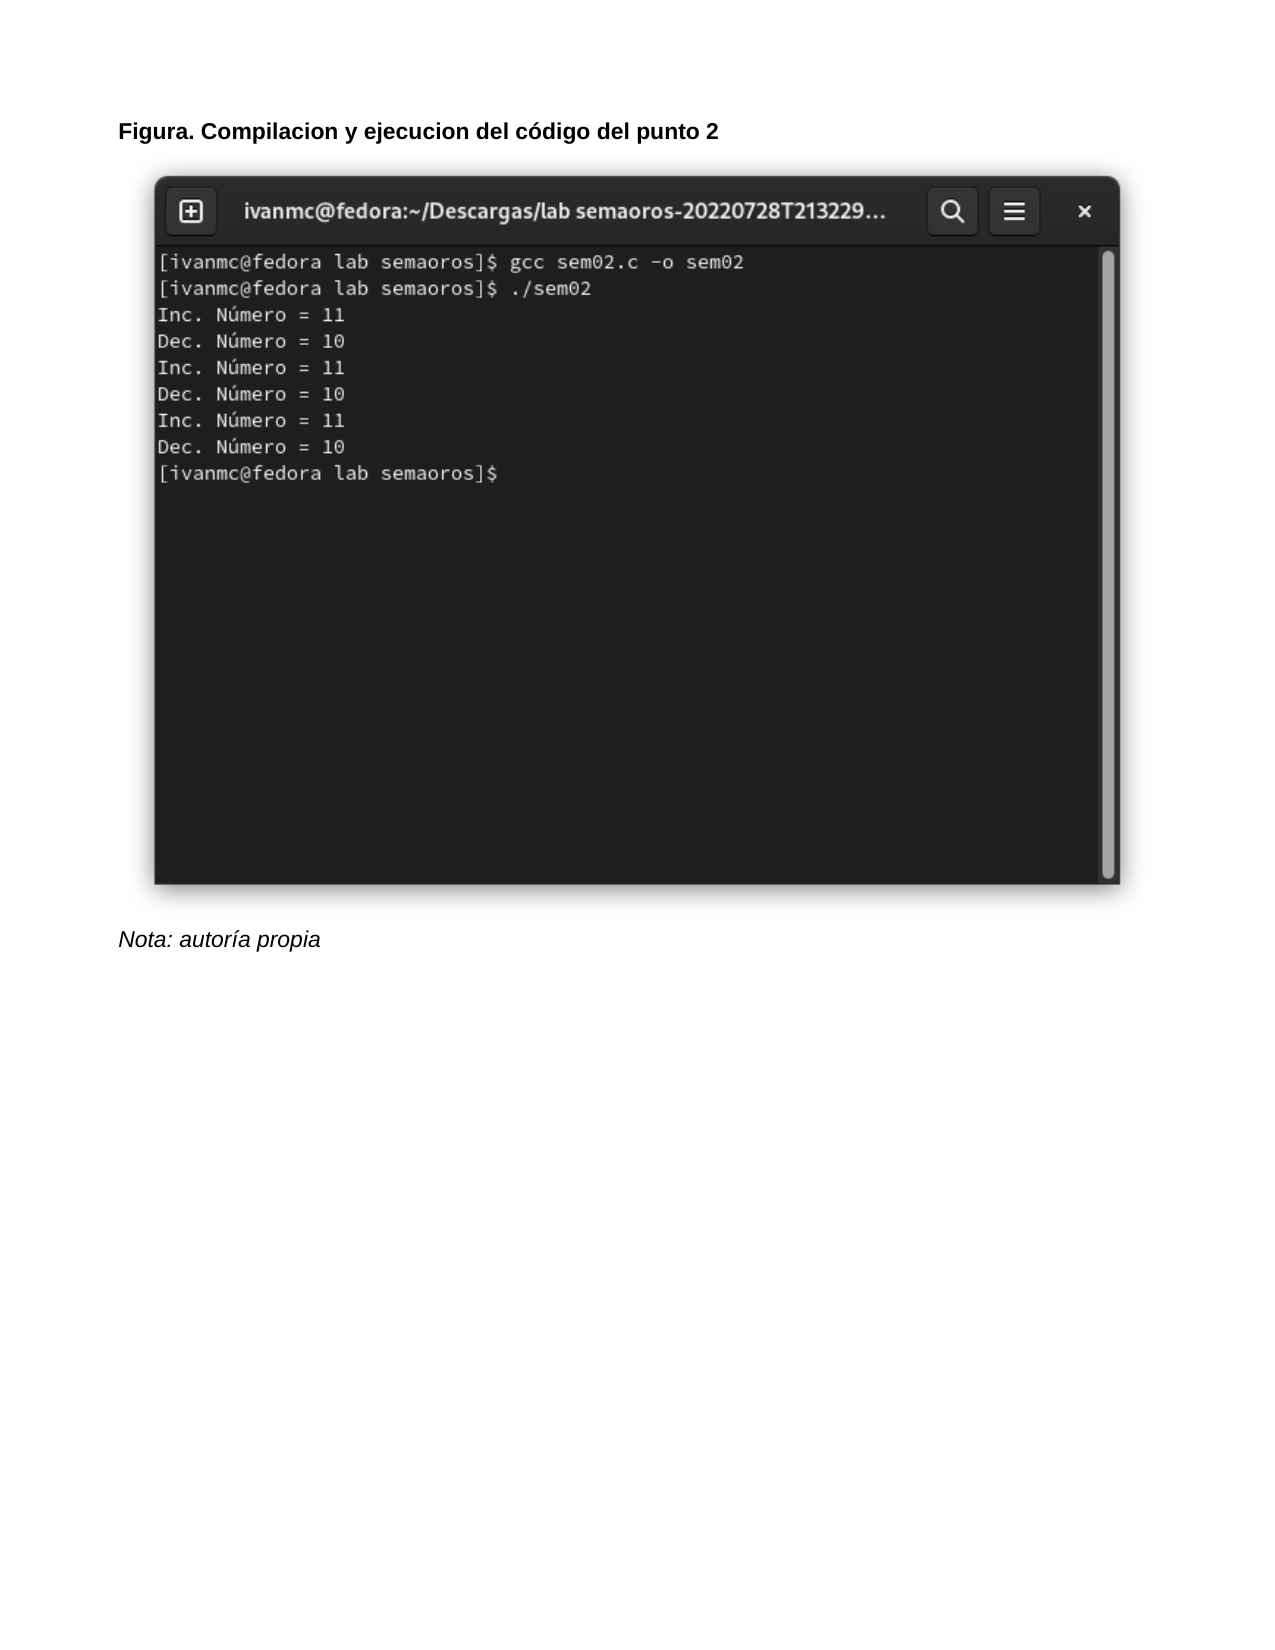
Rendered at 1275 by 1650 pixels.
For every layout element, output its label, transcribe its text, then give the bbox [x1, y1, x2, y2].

picture [118, 144, 1157, 926]
text Figura. Compilacion y ejecucion del código del punto 2 [118, 118, 1157, 144]
text Nota: autoría propia [118, 926, 1157, 952]
